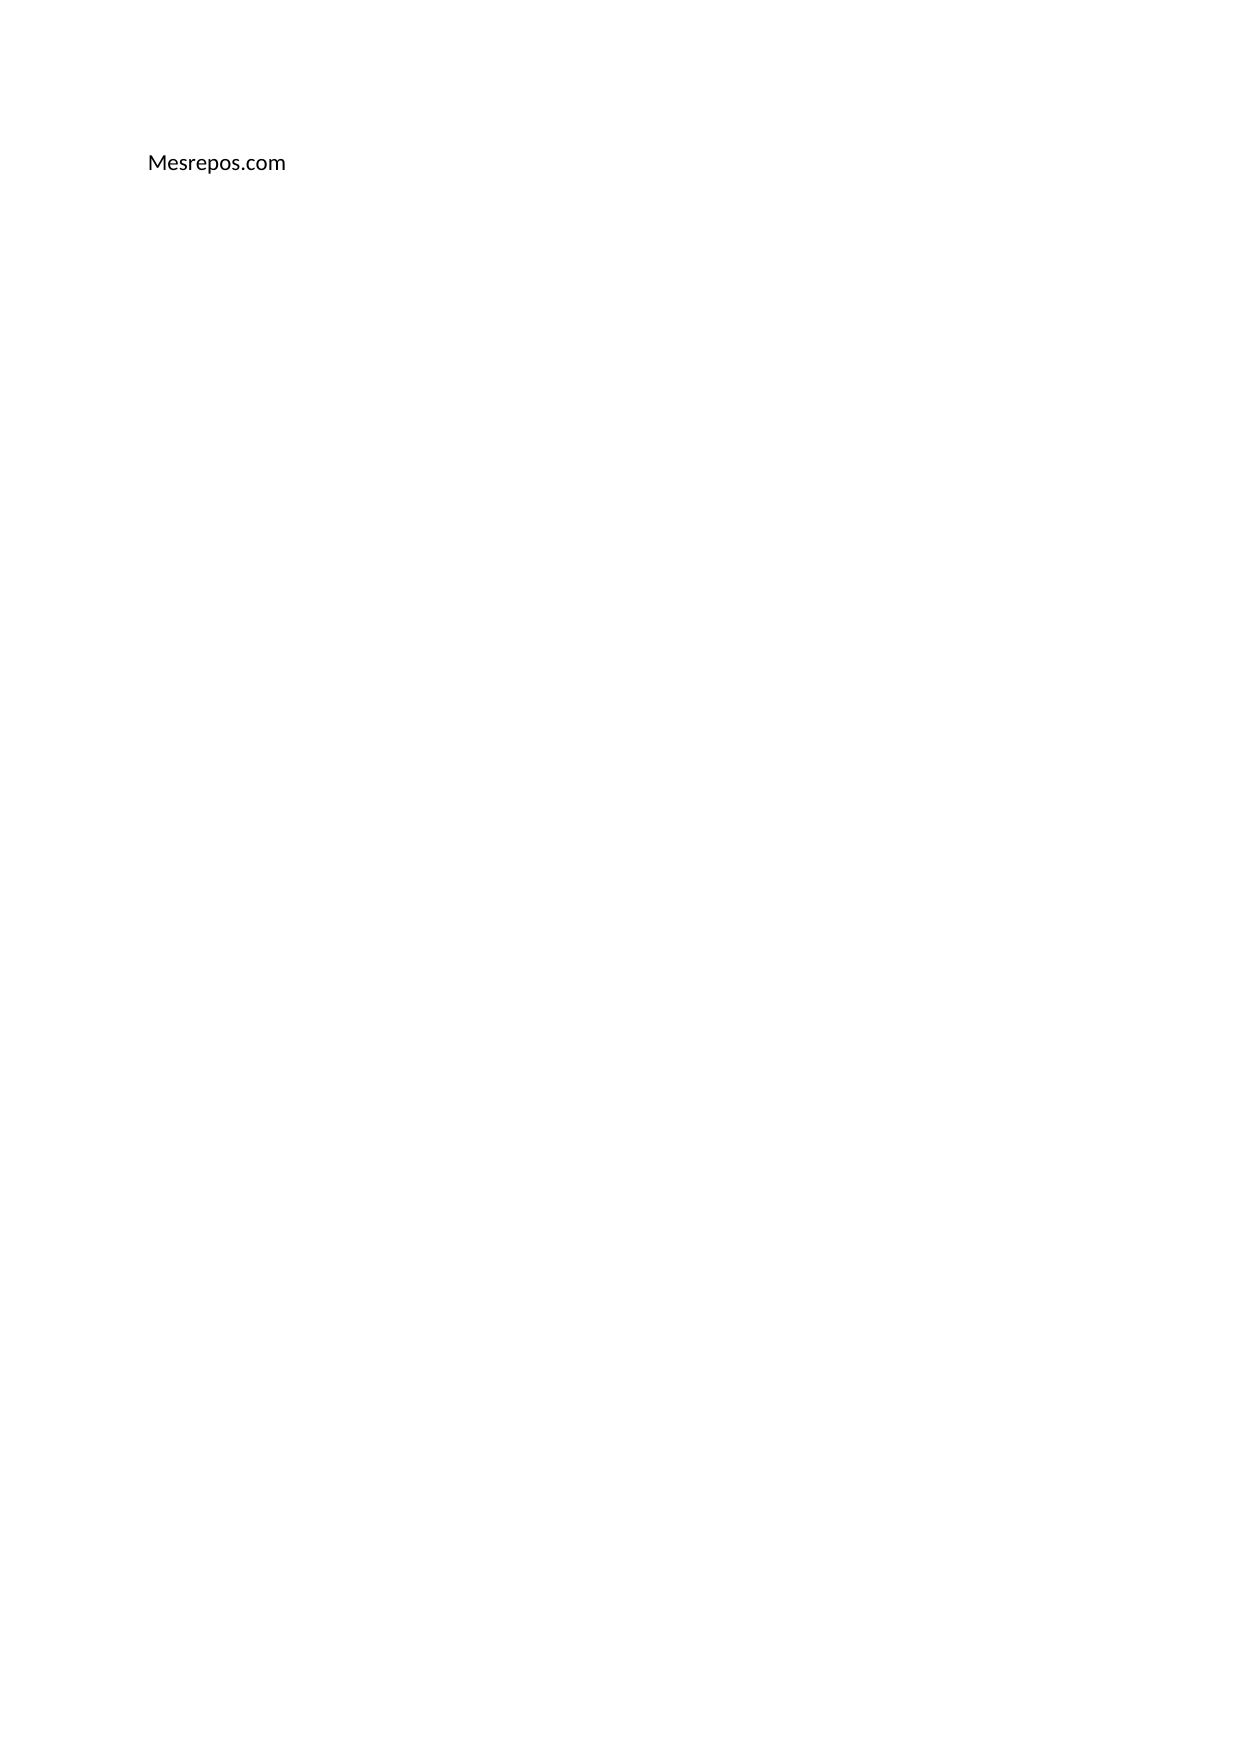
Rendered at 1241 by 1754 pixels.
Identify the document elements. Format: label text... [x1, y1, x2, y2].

text Mesrepos.com [148, 148, 1093, 176]
